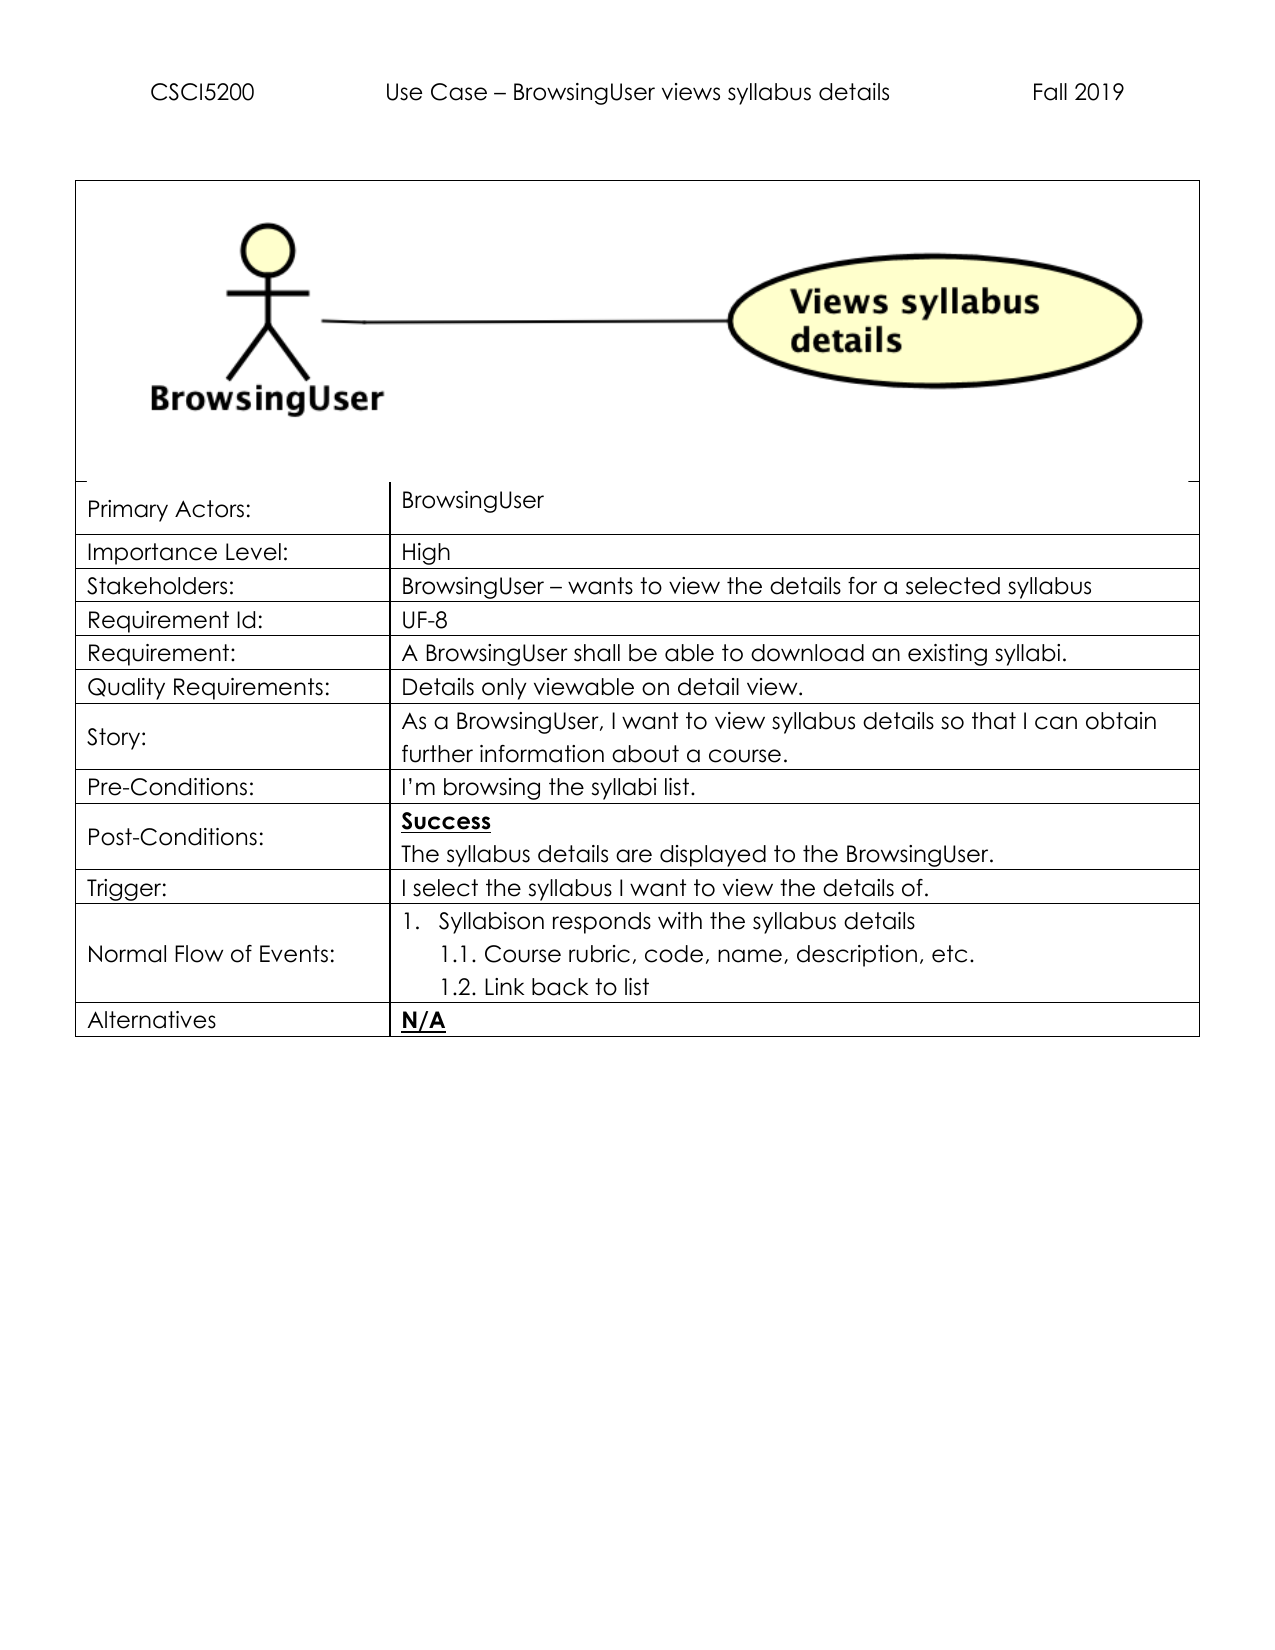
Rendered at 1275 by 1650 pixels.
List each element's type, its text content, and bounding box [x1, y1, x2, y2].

table_cell Primary Actors: [76, 482, 389, 534]
table_cell High [391, 535, 1199, 567]
table_cell As a BrowsingUser, I want to view syllabus details so that I can obtain further information about a course. [391, 704, 1199, 769]
table_header [1189, 181, 1199, 481]
table_cell I select the syllabus I want to view the details of. [391, 870, 1199, 903]
table_header [76, 181, 86, 481]
table_cell Importance Level: [76, 535, 389, 567]
table_cell Quality Requirements: [76, 670, 389, 702]
table_cell Requirement Id: [76, 602, 389, 635]
table_cell Normal Flow of Events: [76, 904, 389, 1002]
table_cell N/A [391, 1003, 1199, 1036]
table_cell Story: [76, 704, 389, 769]
table_cell Requirement: [76, 636, 389, 669]
table_cell Stakeholders: [76, 569, 389, 601]
table_cell Alternatives [76, 1003, 389, 1036]
table_cell I’m browsing the syllabi list. [391, 770, 1199, 803]
table_cell Syllabison responds with the syllabus details Course rubric, code, name, description, etc. Link back to list [391, 904, 1199, 1002]
table_cell A BrowsingUser shall be able to download an existing syllabi. [391, 636, 1199, 669]
table_cell UF-8 [391, 602, 1199, 635]
table_cell Details only viewable on detail view. [391, 670, 1199, 702]
table_cell Success The syllabus details are displayed to the BrowsingUser. [391, 804, 1199, 869]
table_cell BrowsingUser [391, 482, 1199, 534]
table_cell Trigger: [76, 870, 389, 903]
table_cell BrowsingUser – wants to view the details for a selected syllabus [391, 569, 1199, 601]
table_cell Pre-Conditions: [76, 770, 389, 803]
table_cell Post-Conditions: [76, 804, 389, 869]
picture [86, 181, 1189, 482]
